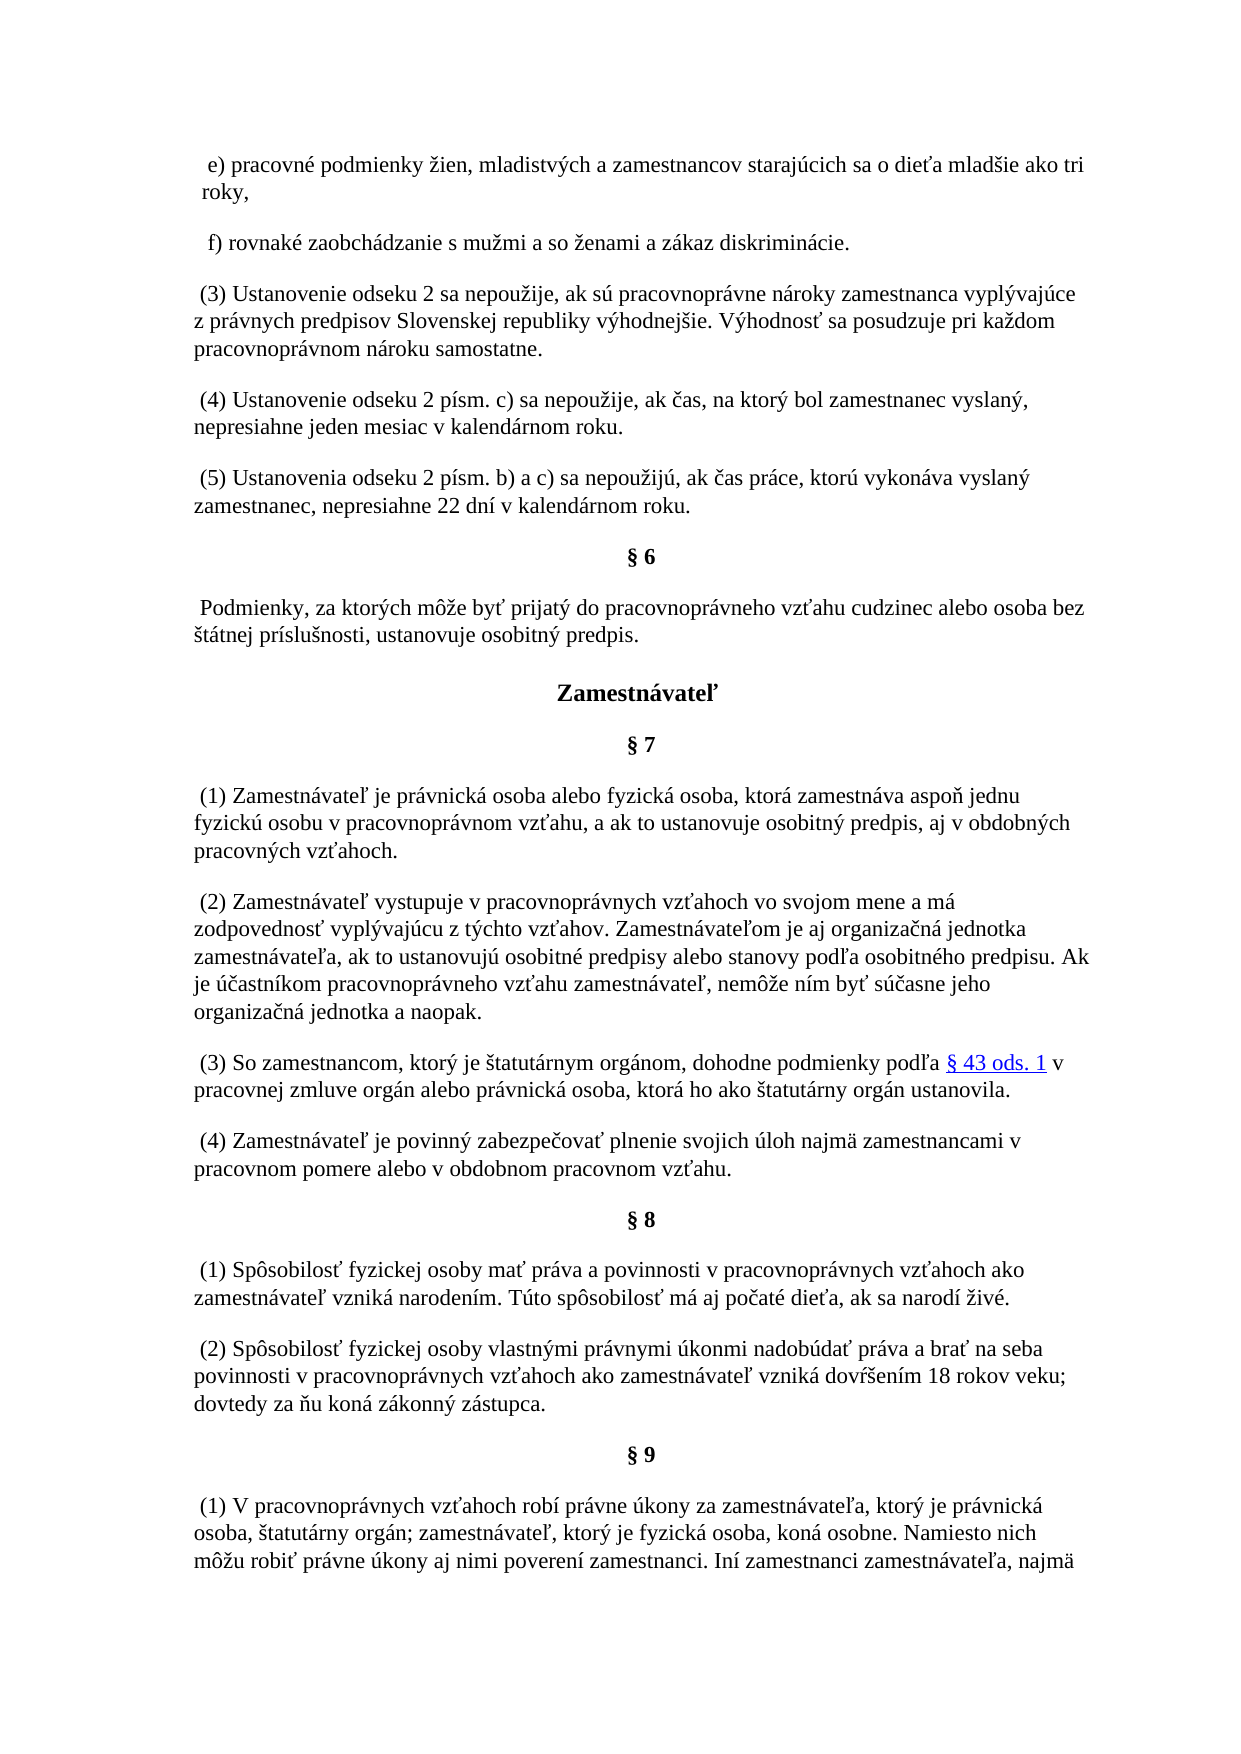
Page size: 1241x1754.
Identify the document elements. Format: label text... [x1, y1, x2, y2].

text § 9 [186, 1440, 1090, 1468]
text Podmienky, za ktorých môže byť prijatý do pracovnoprávneho vzťahu cudzinec alebo osoba bez štátnej príslušnosti, ustanovuje osobitný predpis. [194, 593, 1090, 648]
text (3) So zamestnancom, ktorý je štatutárnym orgánom, dohodne podmienky podľa § 43 ods. 1 v pracovnej zmluve orgán alebo právnická osoba, ktorá ho ako štatutárny orgán ustanovila. [194, 1048, 1090, 1103]
text § 6 [186, 542, 1090, 570]
text f) rovnaké zaobchádzanie s mužmi a so ženami a zákaz diskriminácie. [202, 228, 1090, 256]
text (2) Zamestnávateľ vystupuje v pracovnoprávnych vzťahoch vo svojom mene a má zodpovednosť vyplývajúcu z týchto vzťahov. Zamestnávateľom je aj organizačná jednotka zamestnávateľa, ak to ustanovujú osobitné predpisy alebo stanovy podľa osobitného predpisu. Ak je účastníkom pracovnoprávneho vzťahu zamestnávateľ, nemôže ním byť súčasne jeho organizačná jednotka a naopak. [194, 887, 1090, 1025]
text § 8 [186, 1205, 1090, 1232]
text (3) Ustanovenie odseku 2 sa nepoužije, ak sú pracovnoprávne nároky zamestnanca vyplývajúce z právnych predpisov Slovenskej republiky výhodnejšie. Výhodnosť sa posudzuje pri každom pracovnoprávnom nároku samostatne. [194, 279, 1090, 362]
text e) pracovné podmienky žien, mladistvých a zamestnancov starajúcich sa o dieťa mladšie ako tri roky, [202, 150, 1090, 205]
text (4) Ustanovenie odseku 2 písm. c) sa nepoužije, ak čas, na ktorý bol zamestnanec vyslaný, nepresiahne jeden mesiac v kalendárnom roku. [194, 385, 1090, 440]
text (5) Ustanovenia odseku 2 písm. b) a c) sa nepoužijú, ak čas práce, ktorú vykonáva vyslaný zamestnanec, nepresiahne 22 dní v kalendárnom roku. [194, 464, 1090, 519]
text Zamestnávateľ [178, 679, 1090, 707]
text (4) Zamestnávateľ je povinný zabezpečovať plnenie svojich úloh najmä zamestnancami v pracovnom pomere alebo v obdobnom pracovnom vzťahu. [194, 1127, 1090, 1182]
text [194, 1491, 1090, 1574]
text (1) Spôsobilosť fyzickej osoby mať práva a povinnosti v pracovnoprávnych vzťahoch ako zamestnávateľ vzniká narodením. Túto spôsobilosť má aj počaté dieťa, ak sa narodí živé. [194, 1256, 1090, 1311]
text (2) Spôsobilosť fyzickej osoby vlastnými právnymi úkonmi nadobúdať práva a brať na seba povinnosti v pracovnoprávnych vzťahoch ako zamestnávateľ vzniká dovŕšením 18 rokov veku; dovtedy za ňu koná zákonný zástupca. [194, 1334, 1090, 1417]
text (1) Zamestnávateľ je právnická osoba alebo fyzická osoba, ktorá zamestnáva aspoň jednu fyzickú osobu v pracovnoprávnom vzťahu, a ak to ustanovuje osobitný predpis, aj v obdobných pracovných vzťahoch. [194, 781, 1090, 864]
text § 7 [186, 730, 1090, 758]
